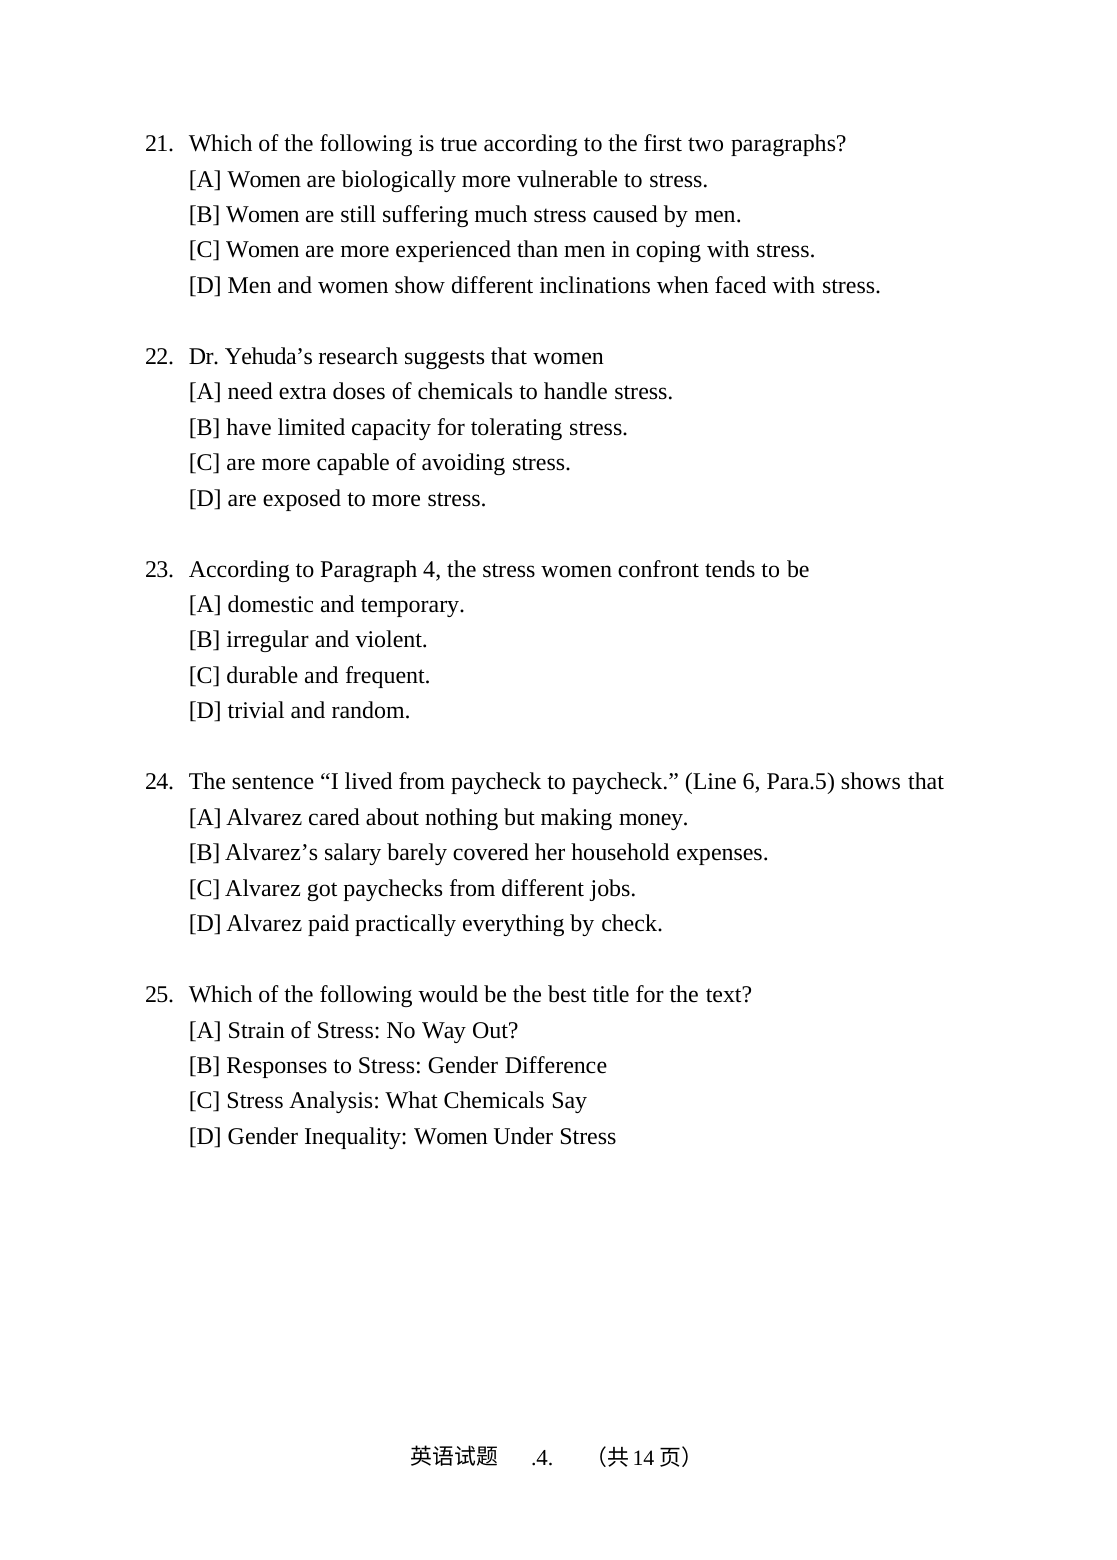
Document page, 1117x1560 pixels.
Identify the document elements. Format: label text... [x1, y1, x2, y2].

list Alvarez cared about nothing but making money. [188, 803, 1023, 831]
list Which of the following would be the best title for the text? [145, 980, 1023, 1008]
list durable and frequent. [188, 661, 1023, 688]
list Women are more experienced than men in coping with stress. [188, 235, 1023, 263]
list trivial and random. [188, 697, 1023, 724]
list Gender Inequality: Women Under Stress [188, 1122, 1023, 1150]
list Which of the following is true according to the first two paragraphs? [145, 129, 1023, 157]
list Dr. Yehuda’s research suggests that women [145, 342, 1023, 369]
list Stress Analysis: What Chemicals Say [188, 1087, 1023, 1114]
list Women are biologically more vulnerable to stress. [188, 164, 1023, 192]
list Women are still suffering much stress caused by men. [188, 200, 1023, 227]
list Alvarez got paychecks from different jobs. [188, 874, 1023, 901]
list Alvarez’s salary barely covered her household expenses. [188, 838, 1023, 866]
list domestic and temporary. [188, 590, 1023, 618]
list Responses to Stress: Gender Difference [188, 1051, 1023, 1078]
list Strain of Stress: No Way Out? [188, 1016, 1023, 1043]
list are more capable of avoiding stress. [188, 448, 1023, 476]
list According to Paragraph 4, the stress women confront tends to be [145, 554, 1023, 582]
list Alvarez paid practically everything by check. [188, 909, 1023, 937]
list Men and women show different inclinations when faced with stress. [188, 271, 1023, 298]
list need extra doses of chemicals to handle stress. [188, 377, 1023, 405]
list irregular and violent. [188, 625, 1023, 653]
list are exposed to more stress. [188, 484, 1023, 511]
list The sentence “I lived from paycheck to paycheck.” (Line 6, Para.5) shows that [145, 767, 1023, 795]
list have limited capacity for tolerating stress. [188, 413, 1023, 440]
